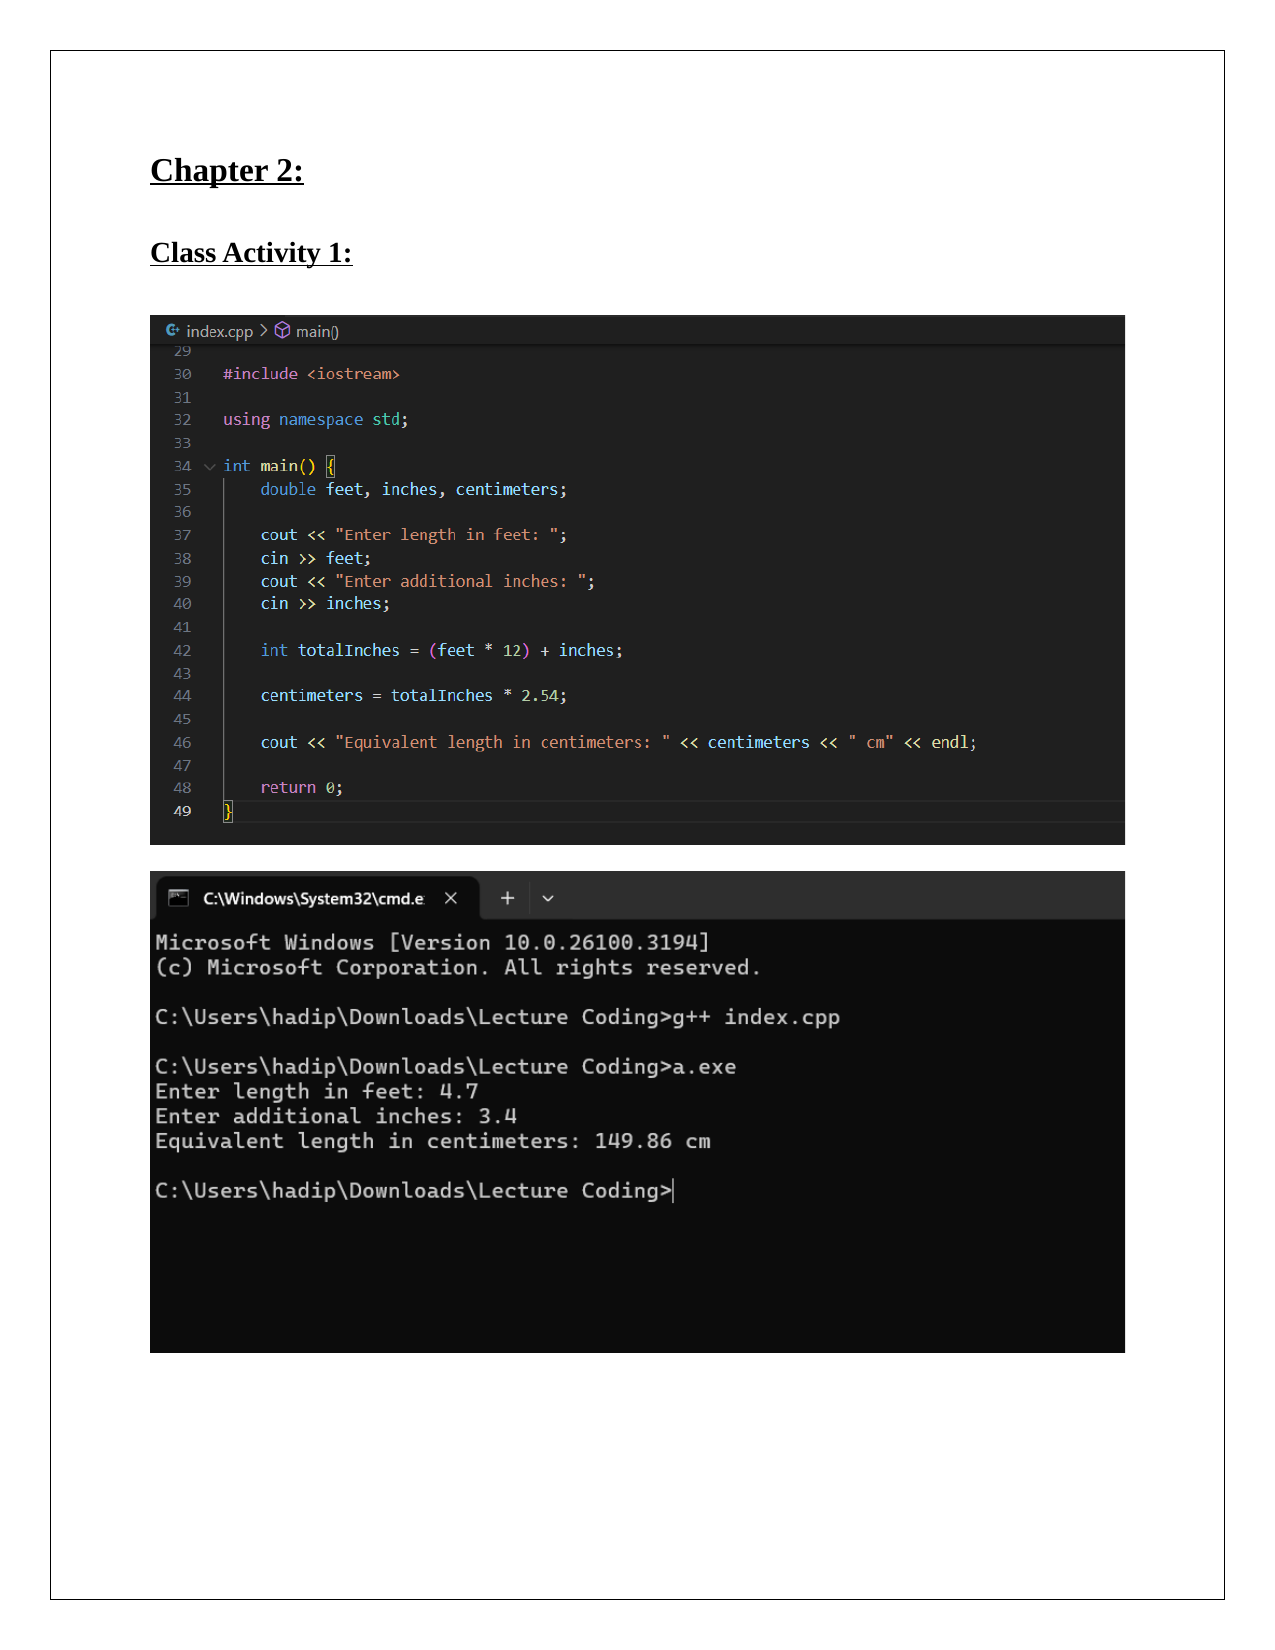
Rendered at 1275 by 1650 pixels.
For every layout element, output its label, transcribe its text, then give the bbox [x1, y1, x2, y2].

picture [150, 871, 1125, 1353]
picture [150, 315, 1125, 845]
text Chapter 2: [150, 150, 1125, 188]
text Class Activity 1: [150, 236, 1125, 269]
